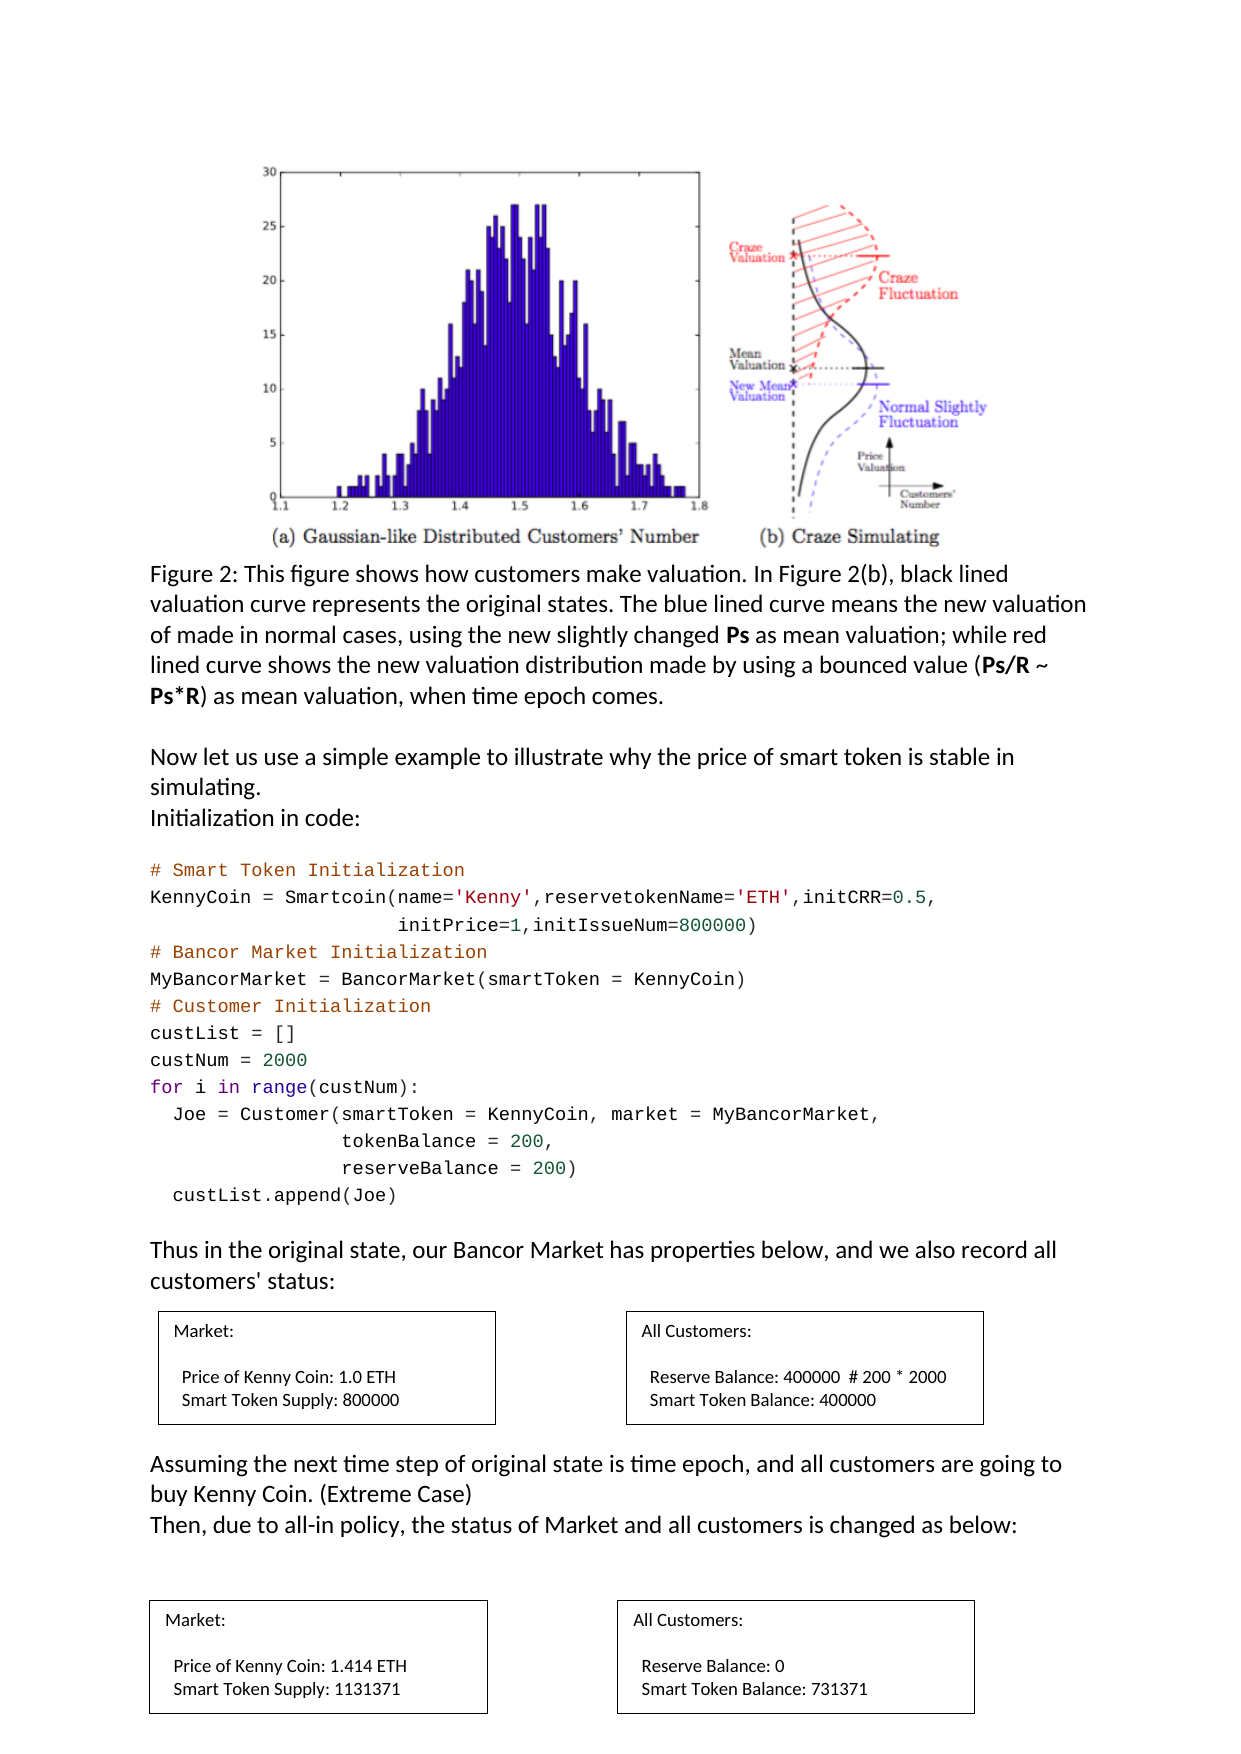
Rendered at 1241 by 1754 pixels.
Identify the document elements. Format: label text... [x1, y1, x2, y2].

text # Customer Initialization [150, 991, 1090, 1018]
text MyBancorMarket = BancorMarket(smartToken = KennyCoin) [150, 964, 1090, 991]
text # Smart Token Initialization [150, 855, 1090, 882]
text for i in range(custNum): [150, 1072, 1090, 1099]
text initPrice=1,initIssueNum=800000) [150, 909, 1090, 937]
text Assuming the next time step of original state is time epoch, and all customers are going to buy Kenny Coin. (Extreme Case) [150, 1448, 1090, 1509]
text tokenBalance = 200, [150, 1126, 1090, 1153]
text Joe = Customer(smartToken = KennyCoin, market = MyBancorMarket, [150, 1099, 1090, 1126]
text custNum = 2000 [150, 1045, 1090, 1072]
picture [242, 150, 998, 558]
text custList = [] [150, 1018, 1090, 1045]
text reserveBalance = 200) [150, 1153, 1090, 1180]
text Now let us use a simple example to illustrate why the price of smart token is stable in simulating. [150, 741, 1090, 802]
text Then, due to all-in policy, the status of Market and all customers is changed as below: [150, 1509, 1090, 1540]
text Initialization in code: [150, 802, 1090, 832]
text Figure 2: This figure shows how customers make valuation. In Figure 2(b), black lined valuation curve represents the original states. The blue lined curve means the new valuation of made in normal cases, using the new slightly changed Ps as mean valuation; while red lined curve shows the new valuation distribution made by using a bounced value (Ps/R ~ Ps*R) as mean valuation, when time epoch comes. [150, 558, 1090, 710]
text custList.append(Joe) [150, 1180, 1090, 1207]
text # Bancor Market Initialization [150, 937, 1090, 964]
text KennyCoin = Smartcoin(name='Kenny',reservetokenName='ETH',initCRR=0.5, [150, 882, 1090, 909]
text Thus in the original state, our Bancor Market has properties below, and we also record all customers' status: [150, 1234, 1090, 1296]
